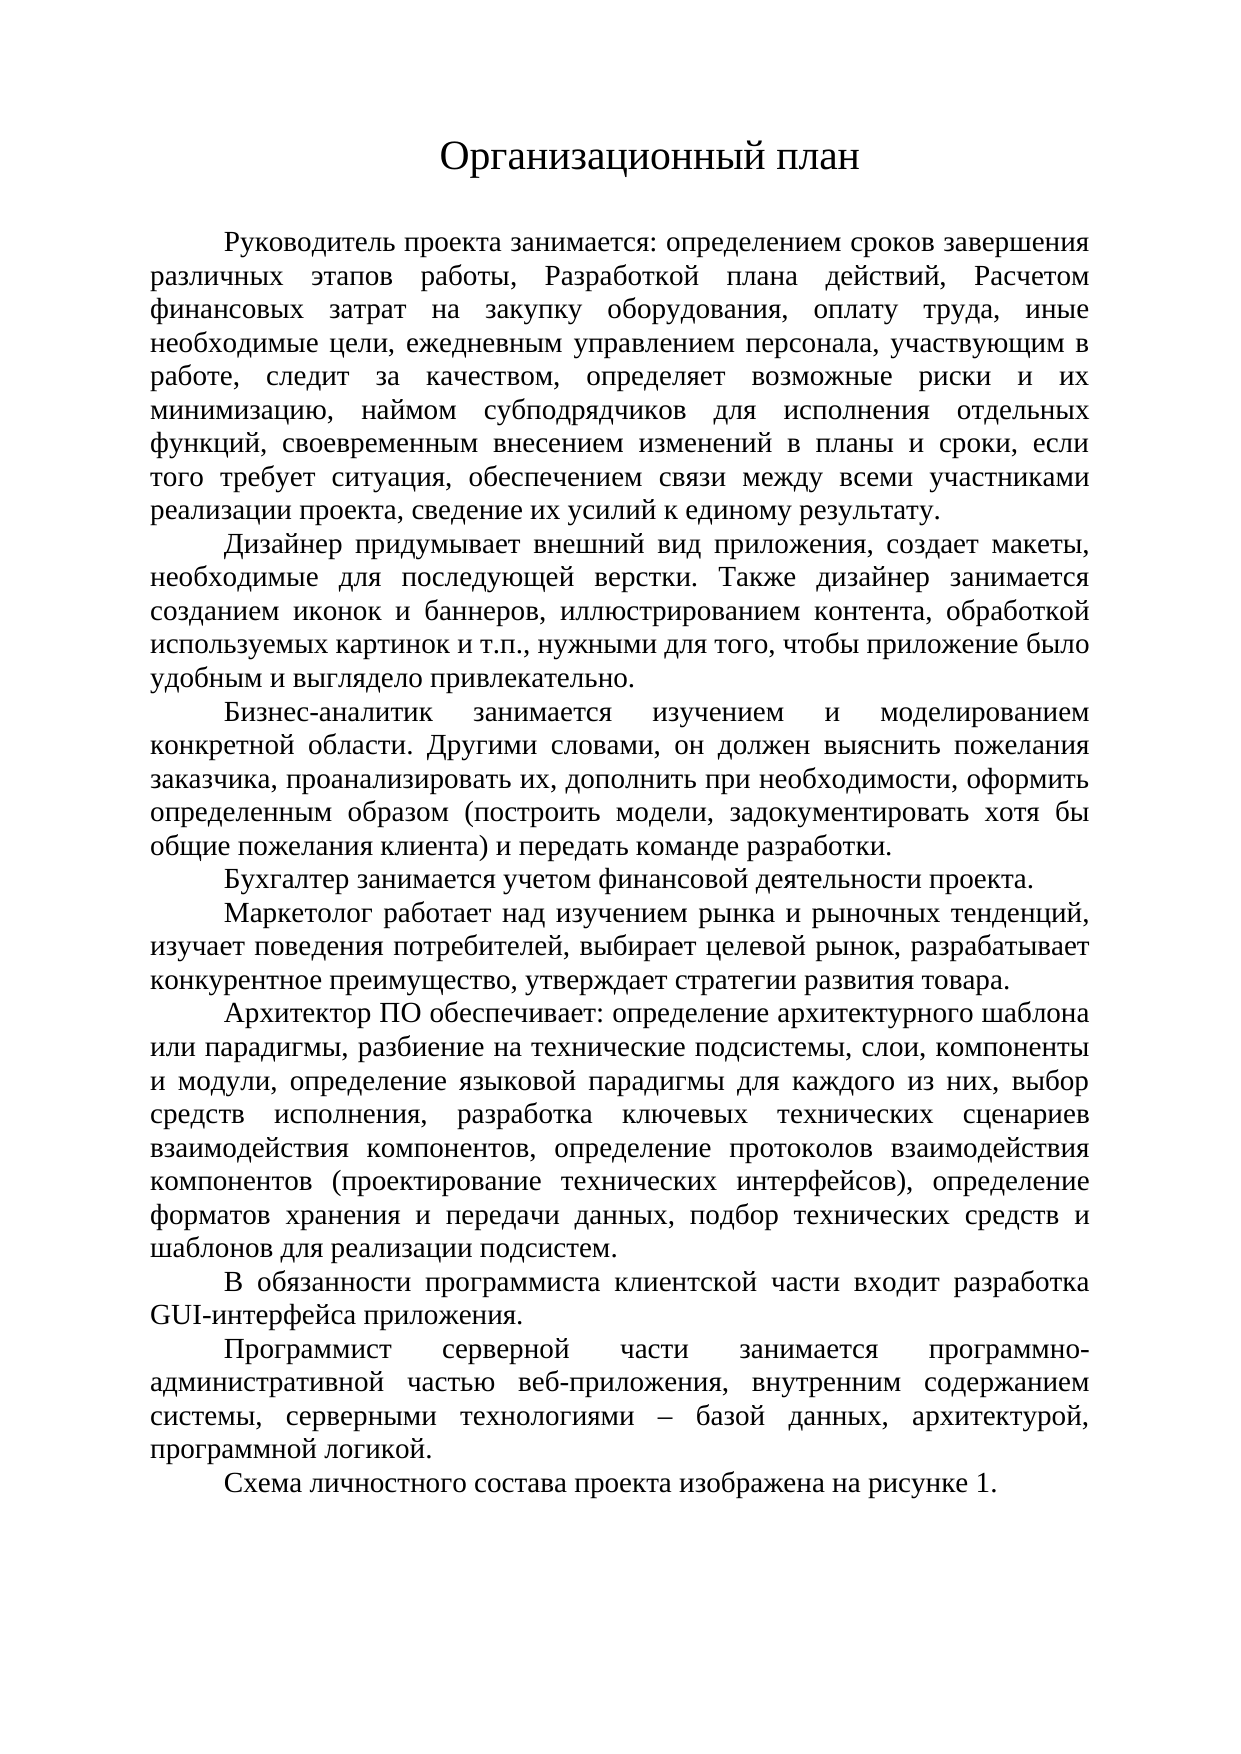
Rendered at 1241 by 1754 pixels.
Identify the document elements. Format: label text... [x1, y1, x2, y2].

text Архитектор ПО обеспечивает: определение архитектурного шаблона или парадигмы, разбиение на технические подсистемы, слои, компоненты и модули, определение языковой парадигмы для каждого из них, выбор средств исполнения, разработка ключевых технических сценариев взаимодействия компонентов, определение протоколов взаимодействия компонентов (проектирование технических интерфейсов), определение форматов хранения и передачи данных, подбор технических средств и шаблонов для реализации подсистем. [150, 996, 1090, 1264]
text Программист серверной части занимается программно-административной частью веб-приложения, внутренним содержанием системы, серверными технологиями – базой данных, архитектурой, программной логикой. [150, 1331, 1090, 1465]
text Бизнес-аналитик занимается изучением и моделированием конкретной области. Другими словами, он должен выяснить пожелания заказчика, проанализировать их, дополнить при необходимости, оформить определенным образом (построить модели, задокументировать хотя бы общие пожелания клиента) и передать команде разработки. [150, 694, 1090, 861]
text Маркетолог работает над изучением рынка и рыночных тенденций, изучает поведения потребителей, выбирает целевой рынок, разрабатывает конкурентное преимущество, утверждает стратегии развития товара. [150, 895, 1090, 996]
text Дизайнер придумывает внешний вид приложения, создает макеты, необходимые для последующей верстки. Также дизайнер занимается созданием иконок и баннеров, иллюстрированием контента, обработкой используемых картинок и т.п., нужными для того, чтобы приложение было удобным и выглядело привлекательно. [150, 526, 1090, 694]
text Бухгалтер занимается учетом финансовой деятельности проекта. [150, 861, 1090, 895]
text Руководитель проекта занимается: определением сроков завершения различных этапов работы, Разработкой плана действий, Расчетом финансовых затрат на закупку оборудования, оплату труда, иные необходимые цели, ежедневным управлением персонала, участвующим в работе, следит за качеством, определяет возможные риски и их минимизацию, наймом субподрядчиков для исполнения отдельных функций, своевременным внесением изменений в планы и сроки, если того требует ситуация, обеспечением связи между всеми участниками реализации проекта, сведение их усилий к единому результату. [150, 224, 1090, 526]
subtitle Организационный план [150, 130, 1090, 178]
text Схема личностного состава проекта изображена на рисунке 1. [150, 1465, 1090, 1499]
text В обязанности программиста клиентской части входит разработка GUI-интерфейса приложения. [150, 1264, 1090, 1331]
